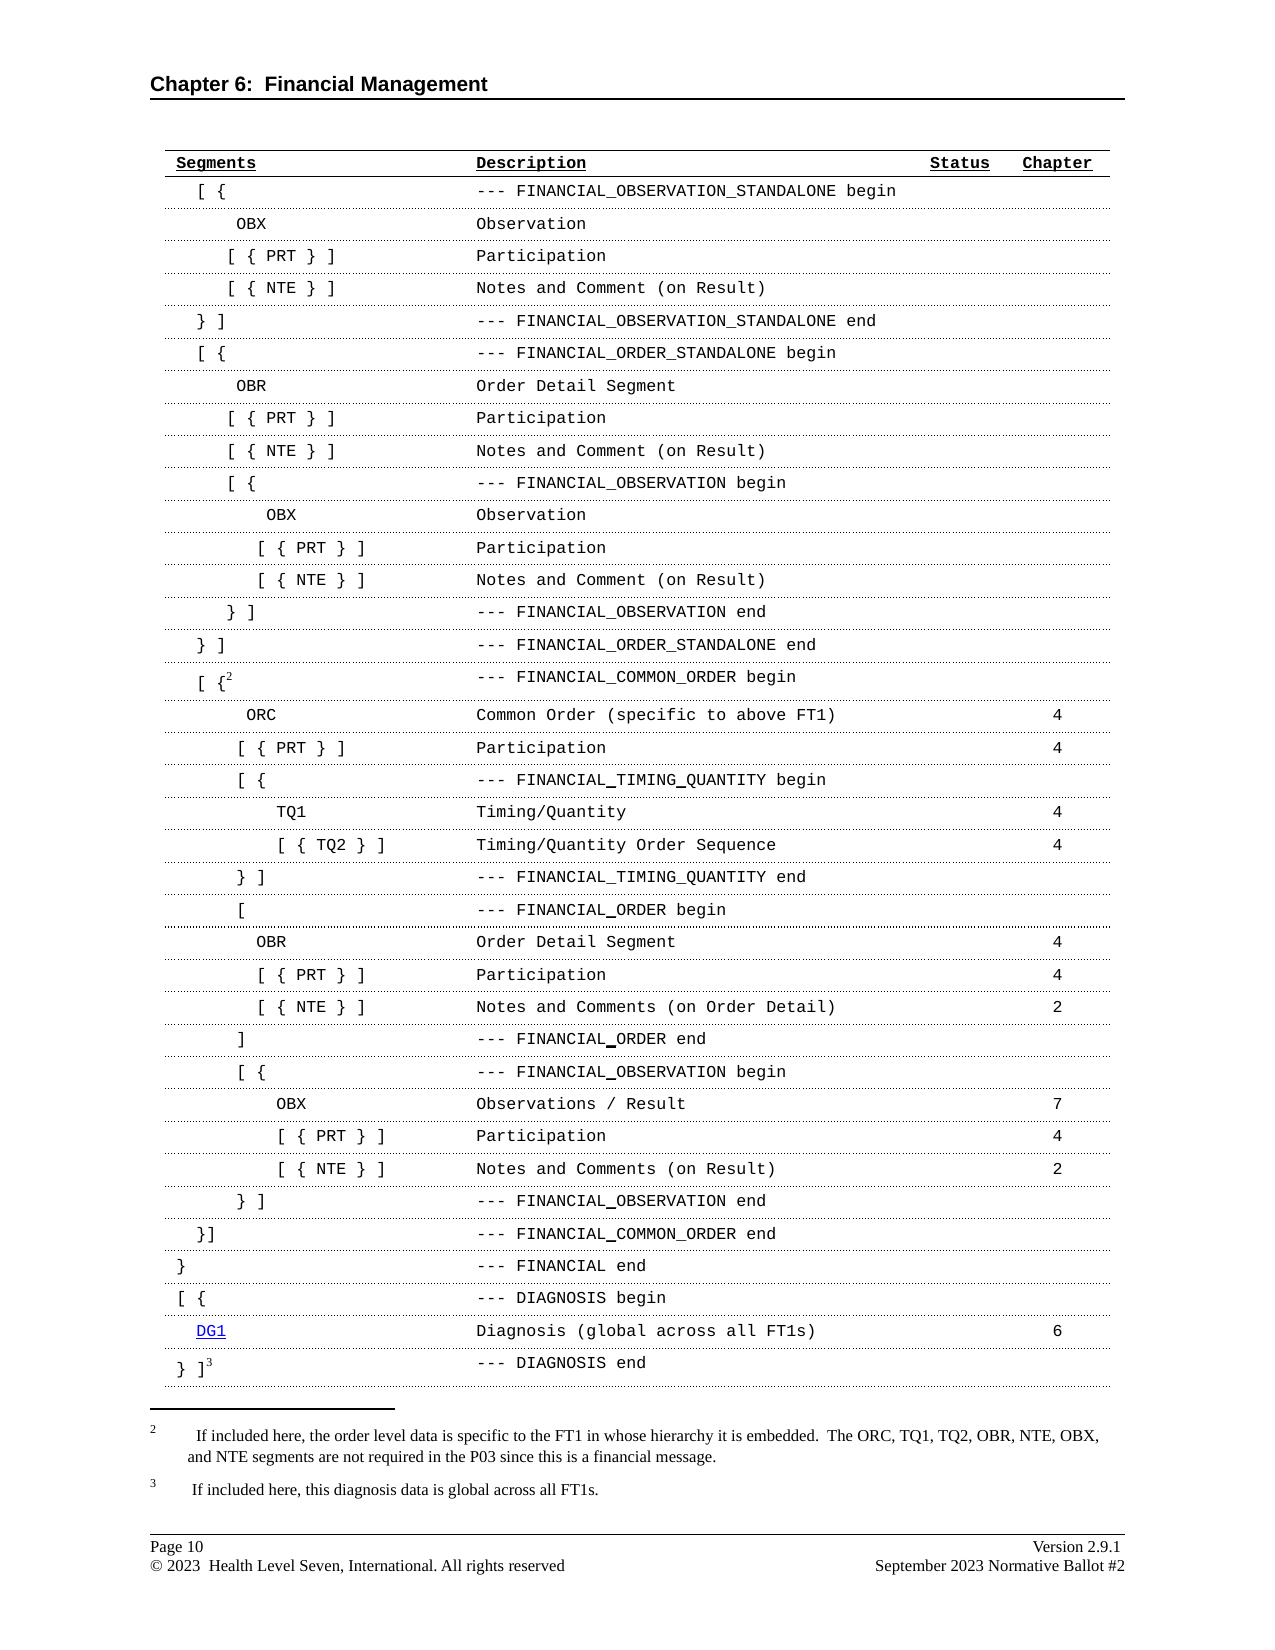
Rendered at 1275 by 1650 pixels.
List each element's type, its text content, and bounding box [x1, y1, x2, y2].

table_header Chapter [1005, 151, 1110, 176]
table_header Description [465, 151, 915, 176]
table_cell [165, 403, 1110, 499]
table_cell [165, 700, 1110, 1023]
table_header Segments [165, 151, 465, 176]
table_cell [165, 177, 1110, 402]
table_header Status [915, 151, 1005, 176]
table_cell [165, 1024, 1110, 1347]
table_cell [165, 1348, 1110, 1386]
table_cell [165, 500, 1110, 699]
